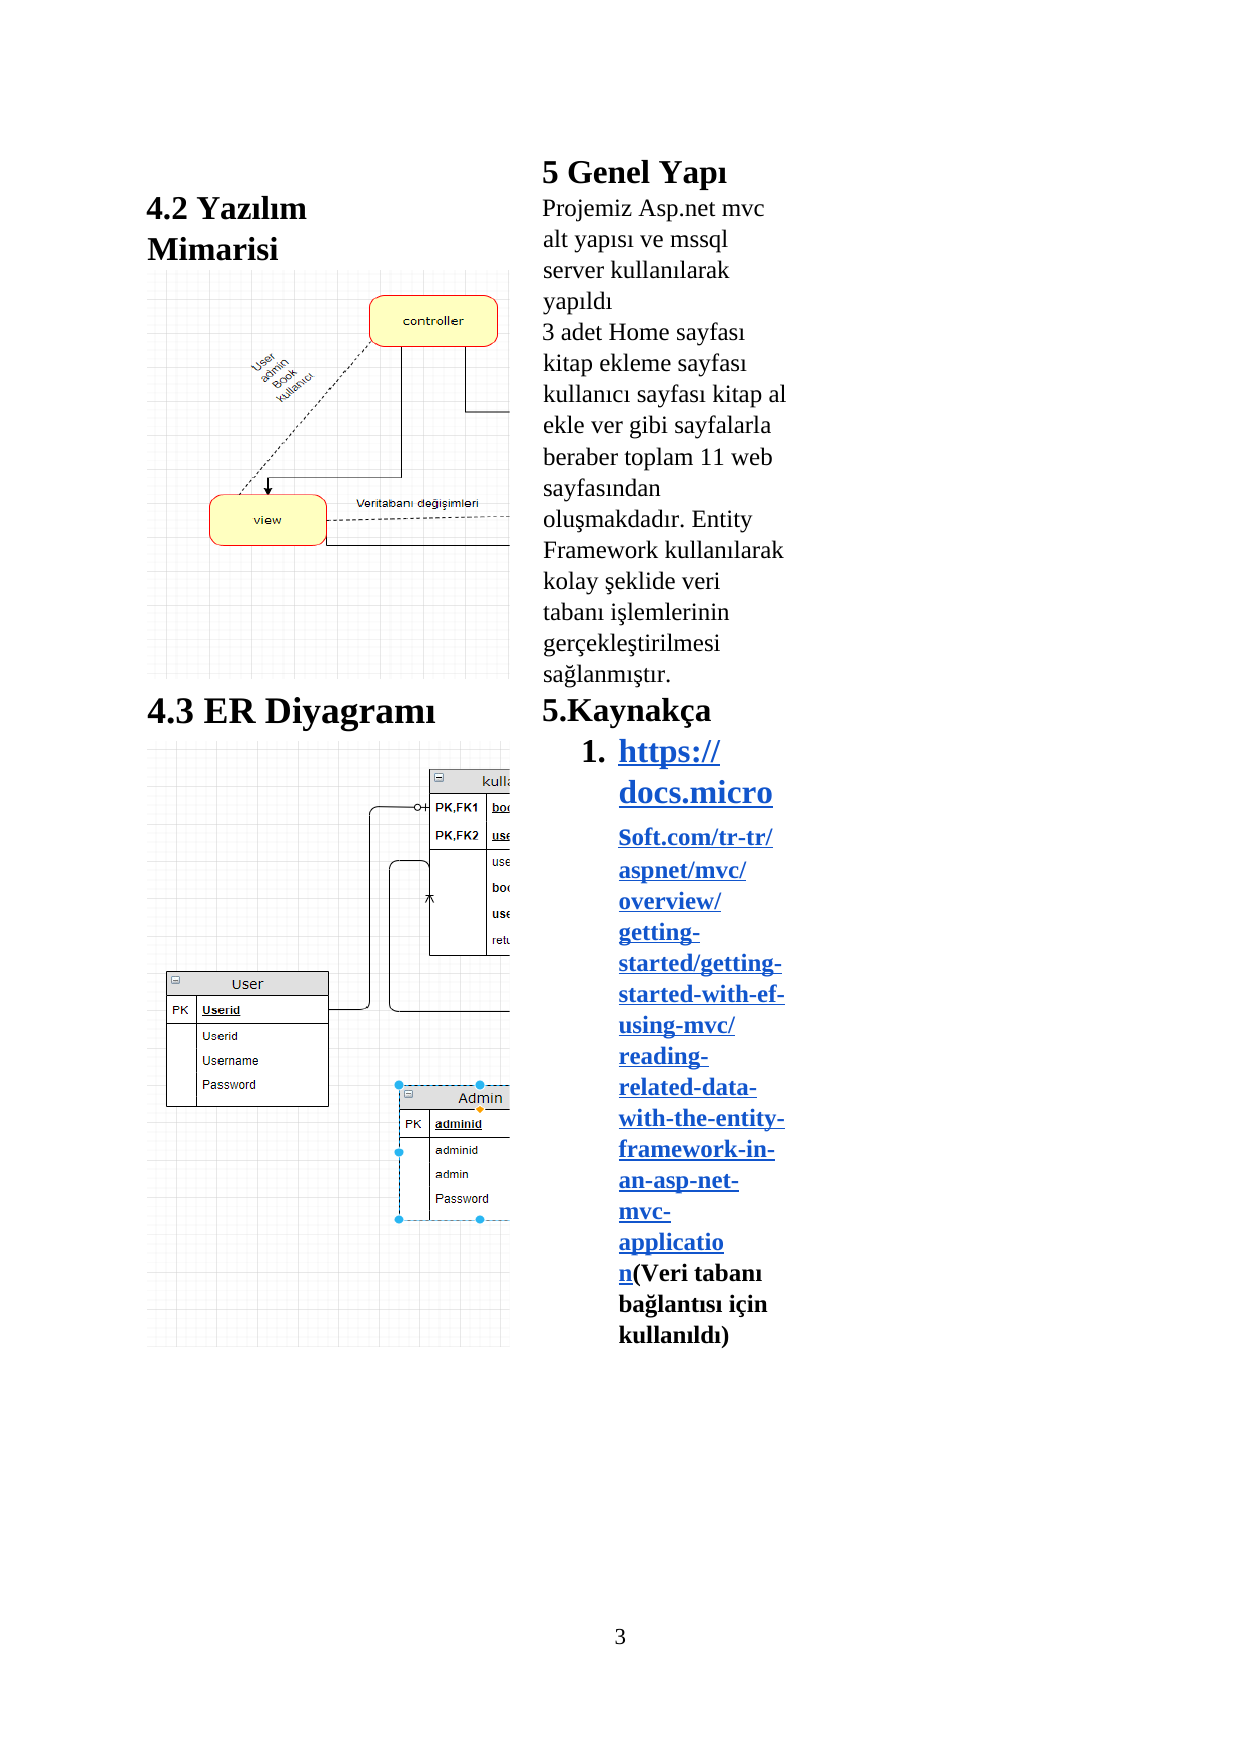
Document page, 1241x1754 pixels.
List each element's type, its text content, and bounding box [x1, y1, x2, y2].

text 3 adet Home sayfası kitap ekleme sayfası kullanıcı sayfası kitap al ekle ver gibi sayfalarla beraber toplam 11 web sayfasından oluşmakdadır. Entity Framework kullanılarak kolay şeklide veri tabanı işlemlerinin gerçekleştirilmesi sağlanmıştır. [542, 317, 788, 688]
text 4.3 ER Diyagramı [147, 689, 464, 732]
text 4.2 Yazılım Mimarisi [146, 188, 392, 268]
picture [147, 741, 510, 1347]
text 5.Kaynakça [542, 690, 788, 728]
text Projemiz Asp.net mvc alt yapısı ve mssql server kullanılarak yapıldı [542, 193, 788, 315]
picture [147, 270, 510, 679]
list https://docs.microsoft.com/tr-tr/aspnet/mvc/overview/getting-started/getting-started-with-ef-using-mvc/reading-related-data-with-the-entity-framework-in-an-asp-net-mvc-application(Veri tabanı bağlantısı için kullanıldı) [581, 731, 788, 1349]
text 5 Genel Yapı [542, 152, 788, 190]
